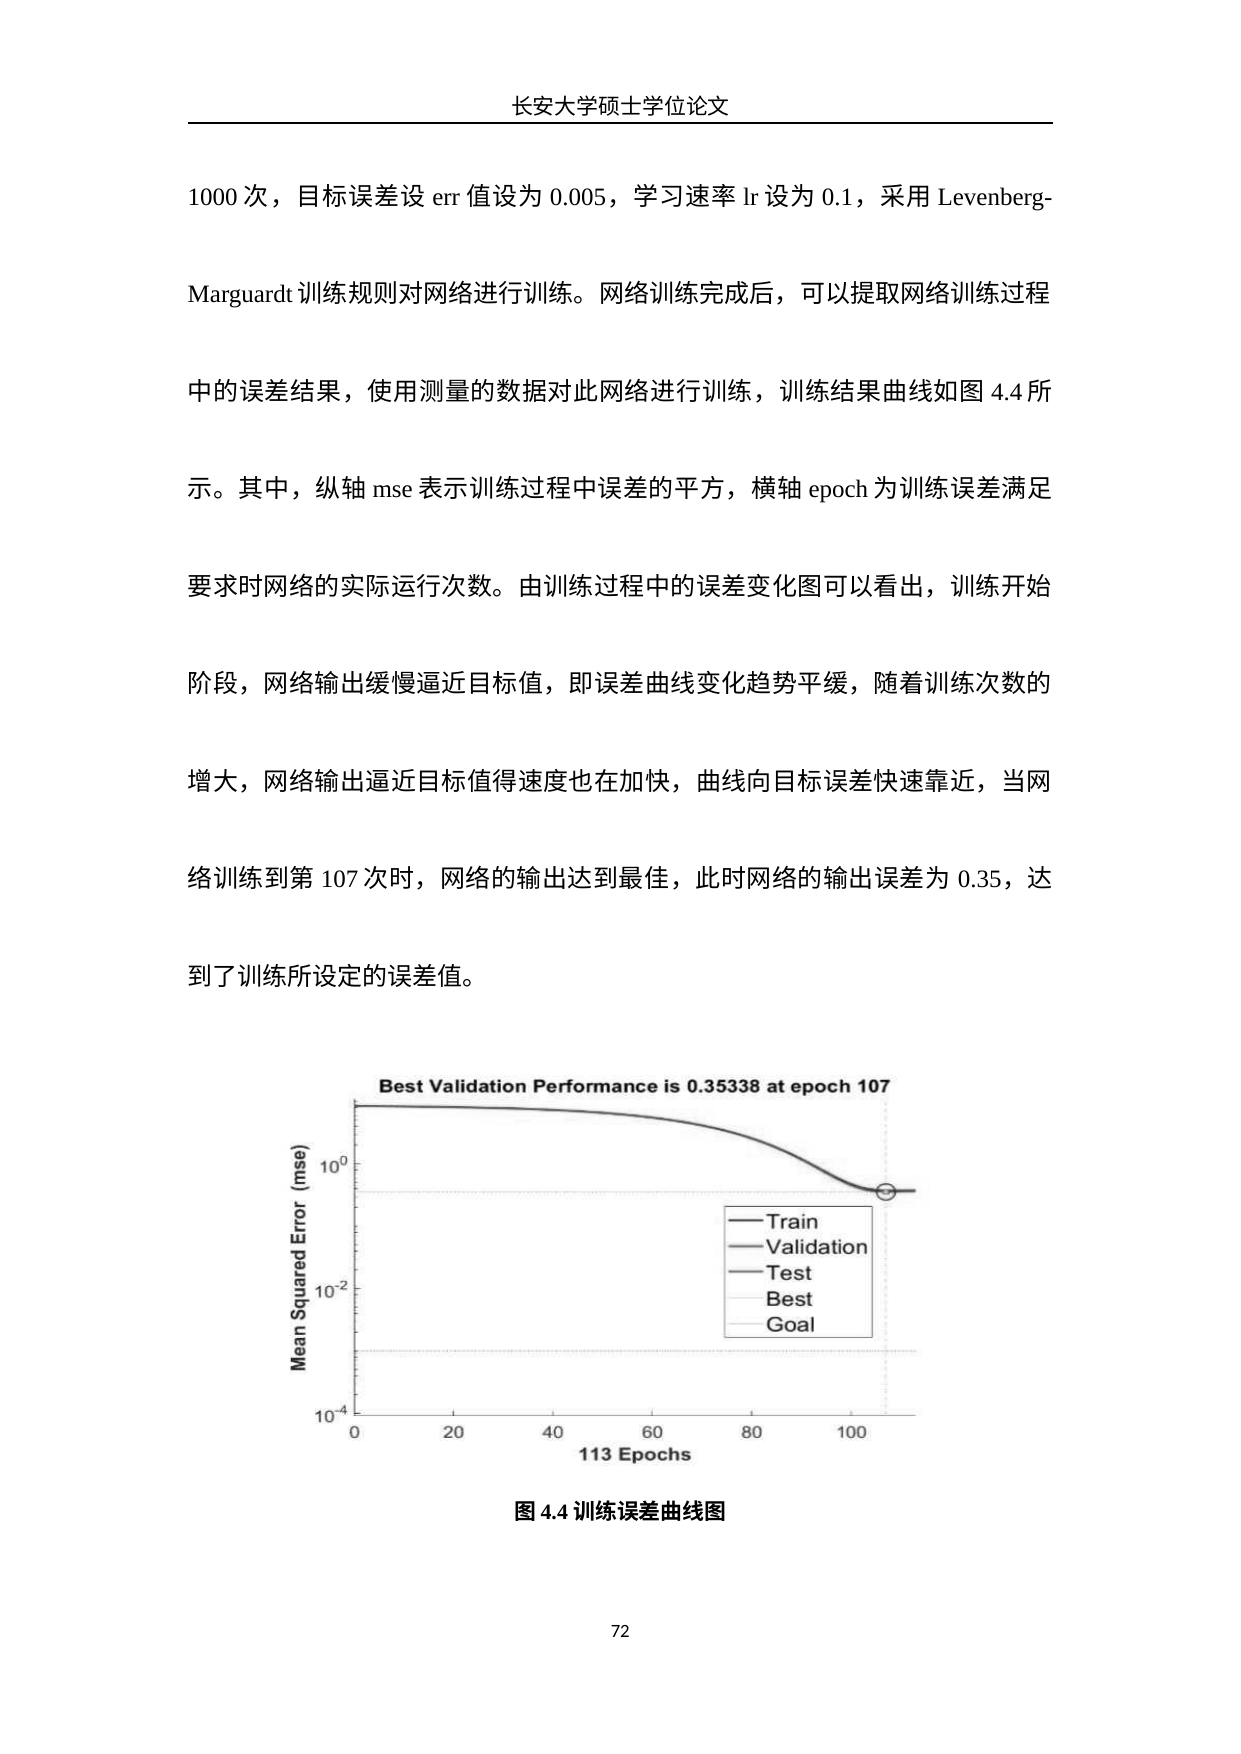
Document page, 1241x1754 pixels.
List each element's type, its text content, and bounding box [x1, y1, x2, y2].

text 图4.4 训练误差曲线图 [187, 1493, 1053, 1526]
picture [265, 1025, 975, 1467]
